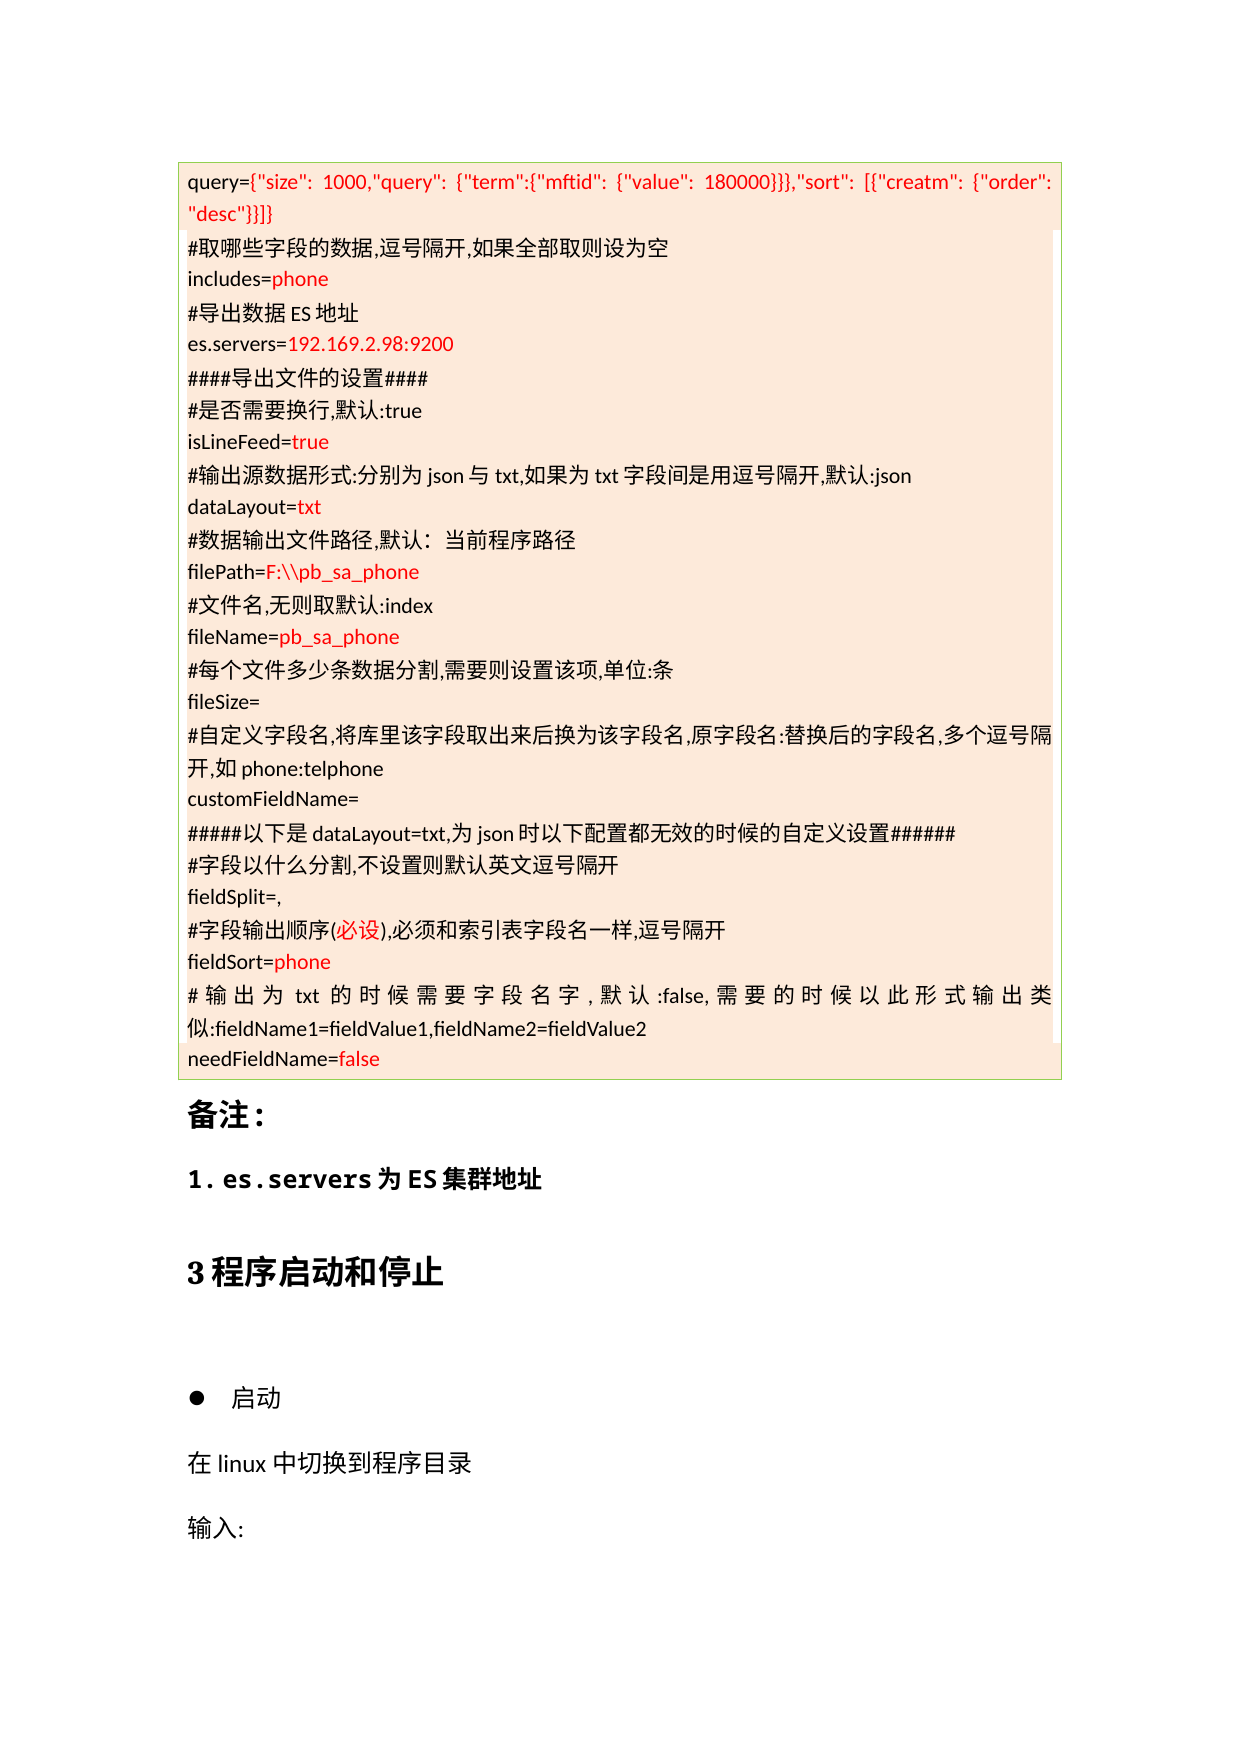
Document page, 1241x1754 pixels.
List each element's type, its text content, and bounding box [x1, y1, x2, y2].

text fileSize= [187, 685, 1053, 718]
text #每个文件多少条数据分割,需要则设置该项,单位:条 [187, 653, 1053, 685]
text dataLayout=txt [187, 490, 1053, 523]
text es.servers=192.169.2.98:9200 [187, 328, 1053, 360]
text #自定义字段名,将库里该字段取出来后换为该字段名,原字段名:替换后的字段名,多个逗号隔开,如phone:telphone [187, 718, 1053, 783]
text #文件名,无则取默认:index [187, 588, 1053, 620]
text includes=phone [187, 263, 1053, 295]
text fileName=pb_sa_phone [187, 620, 1053, 653]
text #输出源数据形式:分别为json与txt,如果为txt字段间是用逗号隔开,默认:json [187, 458, 1053, 490]
text customFieldName= [187, 783, 1053, 815]
list 在linux 中切换到程序目录 [187, 1429, 1053, 1494]
text #是否需要换行,默认:true [187, 393, 1053, 425]
text needFieldName=false [179, 1039, 1061, 1079]
text fieldSort=phone [187, 945, 1053, 978]
text filePath=F:\\pb_sa_phone [187, 555, 1053, 588]
list 启动 [187, 1364, 1053, 1429]
text #取哪些字段的数据,逗号隔开,如果全部取则设为空 [187, 230, 1053, 263]
text #输出为txt的时候需要字段名字,默认:false,需要的时候以此形式输出类似:fieldName1=fieldValue1,fieldName2=fieldValue2 [187, 978, 1053, 1039]
text isLineFeed=true [187, 425, 1053, 458]
text query={"size": 1000,"query": {"term":{"mftid": {"value": 180000}}},"sort": [{"creatm": {"order": "desc"}}]} [179, 163, 1061, 230]
list 输入: [187, 1494, 1053, 1559]
text ####导出文件的设置#### [187, 360, 1053, 393]
text #数据输出文件路径,默认：当前程序路径 [187, 523, 1053, 555]
text #字段输出顺序(必设),必须和索引表字段名一样,逗号隔开 [187, 913, 1053, 945]
text #####以下是dataLayout=txt,为json时以下配置都无效的时候的自定义设置###### [187, 815, 1053, 848]
text 备注: [187, 1080, 1053, 1145]
subtitle 3程序启动和停止 [187, 1237, 1053, 1302]
text #导出数据ES地址 [187, 295, 1053, 328]
text 1. es.servers为ES集群地址 [187, 1145, 1053, 1210]
text #字段以什么分割,不设置则默认英文逗号隔开 [187, 848, 1053, 880]
text fieldSplit=, [187, 880, 1053, 913]
